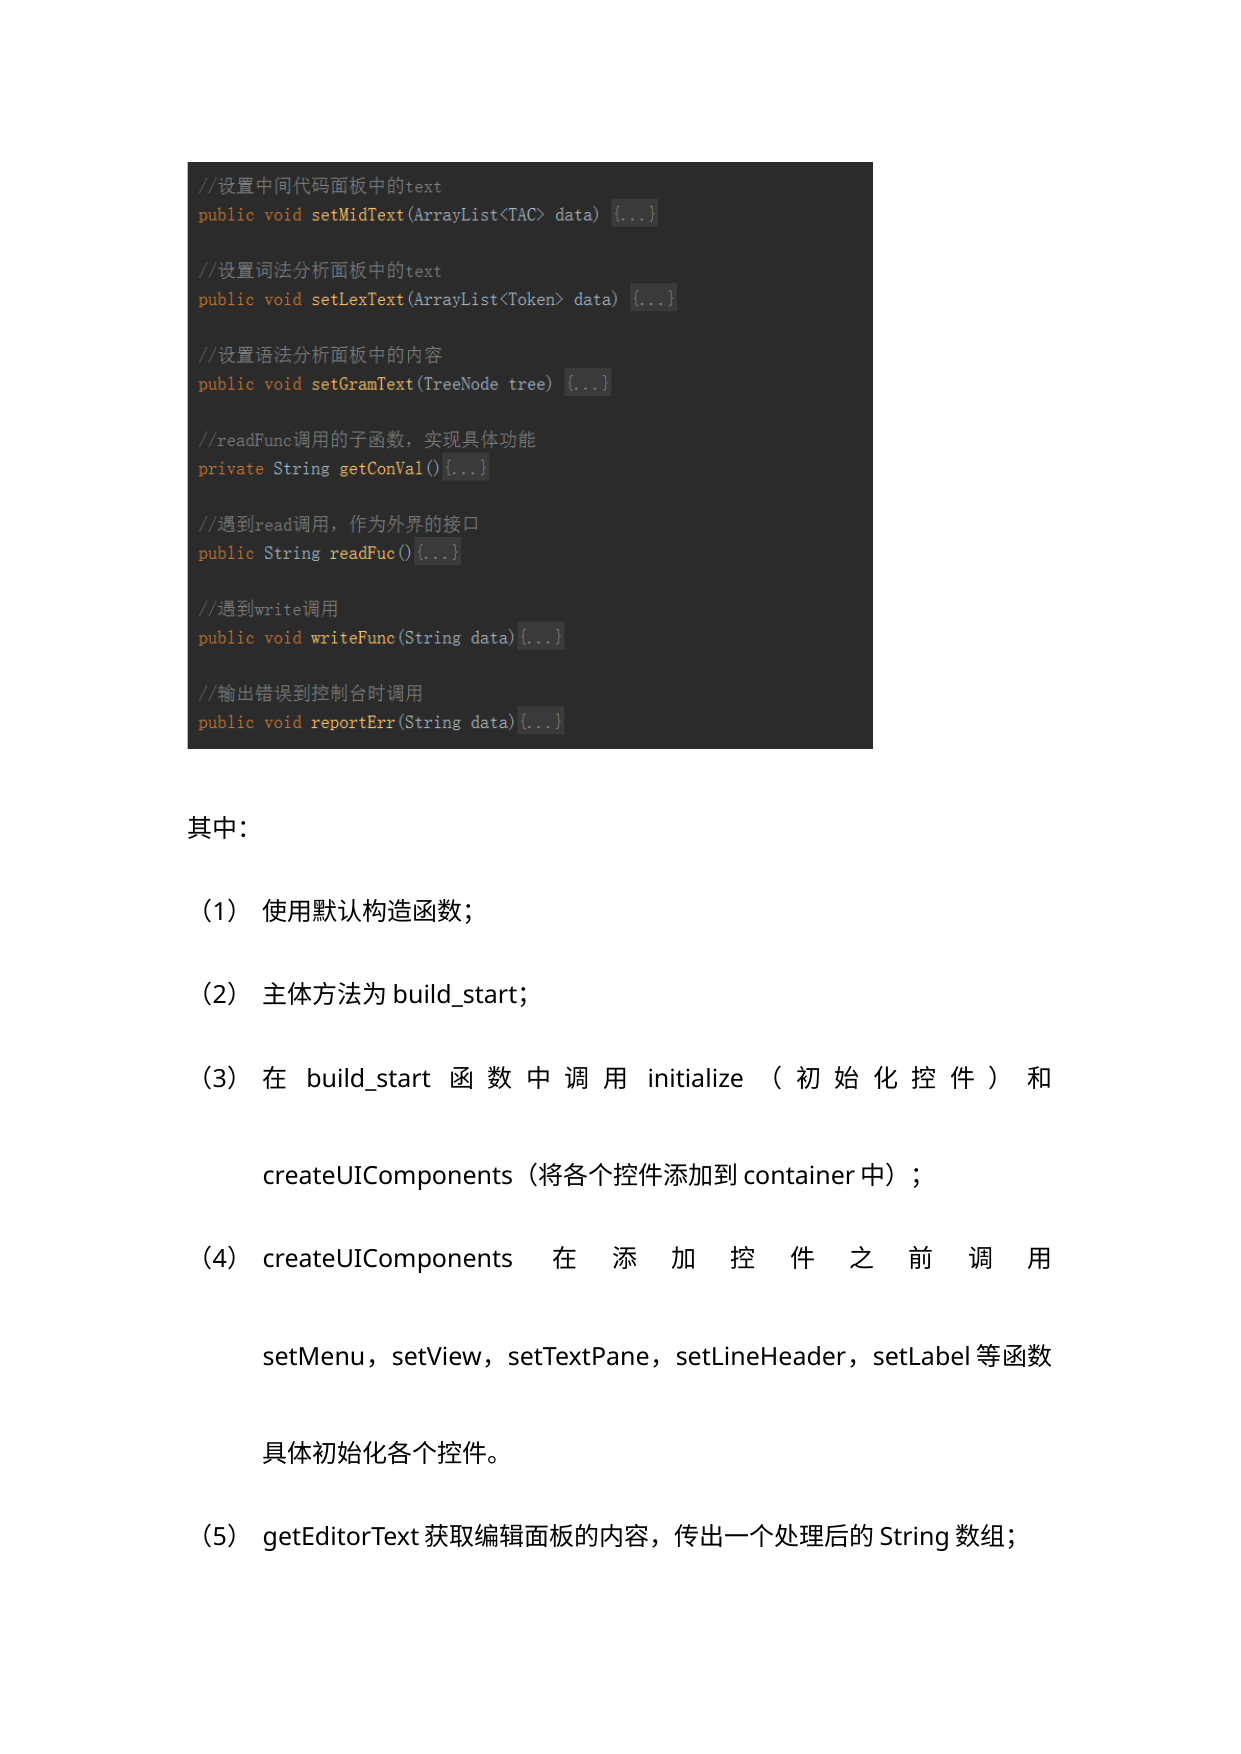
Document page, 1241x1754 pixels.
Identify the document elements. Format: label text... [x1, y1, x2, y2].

list 使用默认构造函数； [187, 877, 1053, 942]
list getEditorText获取编辑面板的内容，传出一个处理后的String数组； [187, 1502, 1053, 1567]
list createUIComponents在添加控件之前调用setMenu，setView，setTextPane，setLineHeader，setLabel等函数具体初始化各个控件。 [187, 1224, 1053, 1484]
list 在build_start函数中调用initialize（初始化控件）和createUIComponents（将各个控件添加到container中）； [187, 1044, 1053, 1206]
list 主体方法为build_start； [187, 961, 1053, 1026]
picture [187, 162, 873, 749]
text 其中： [187, 794, 1053, 859]
